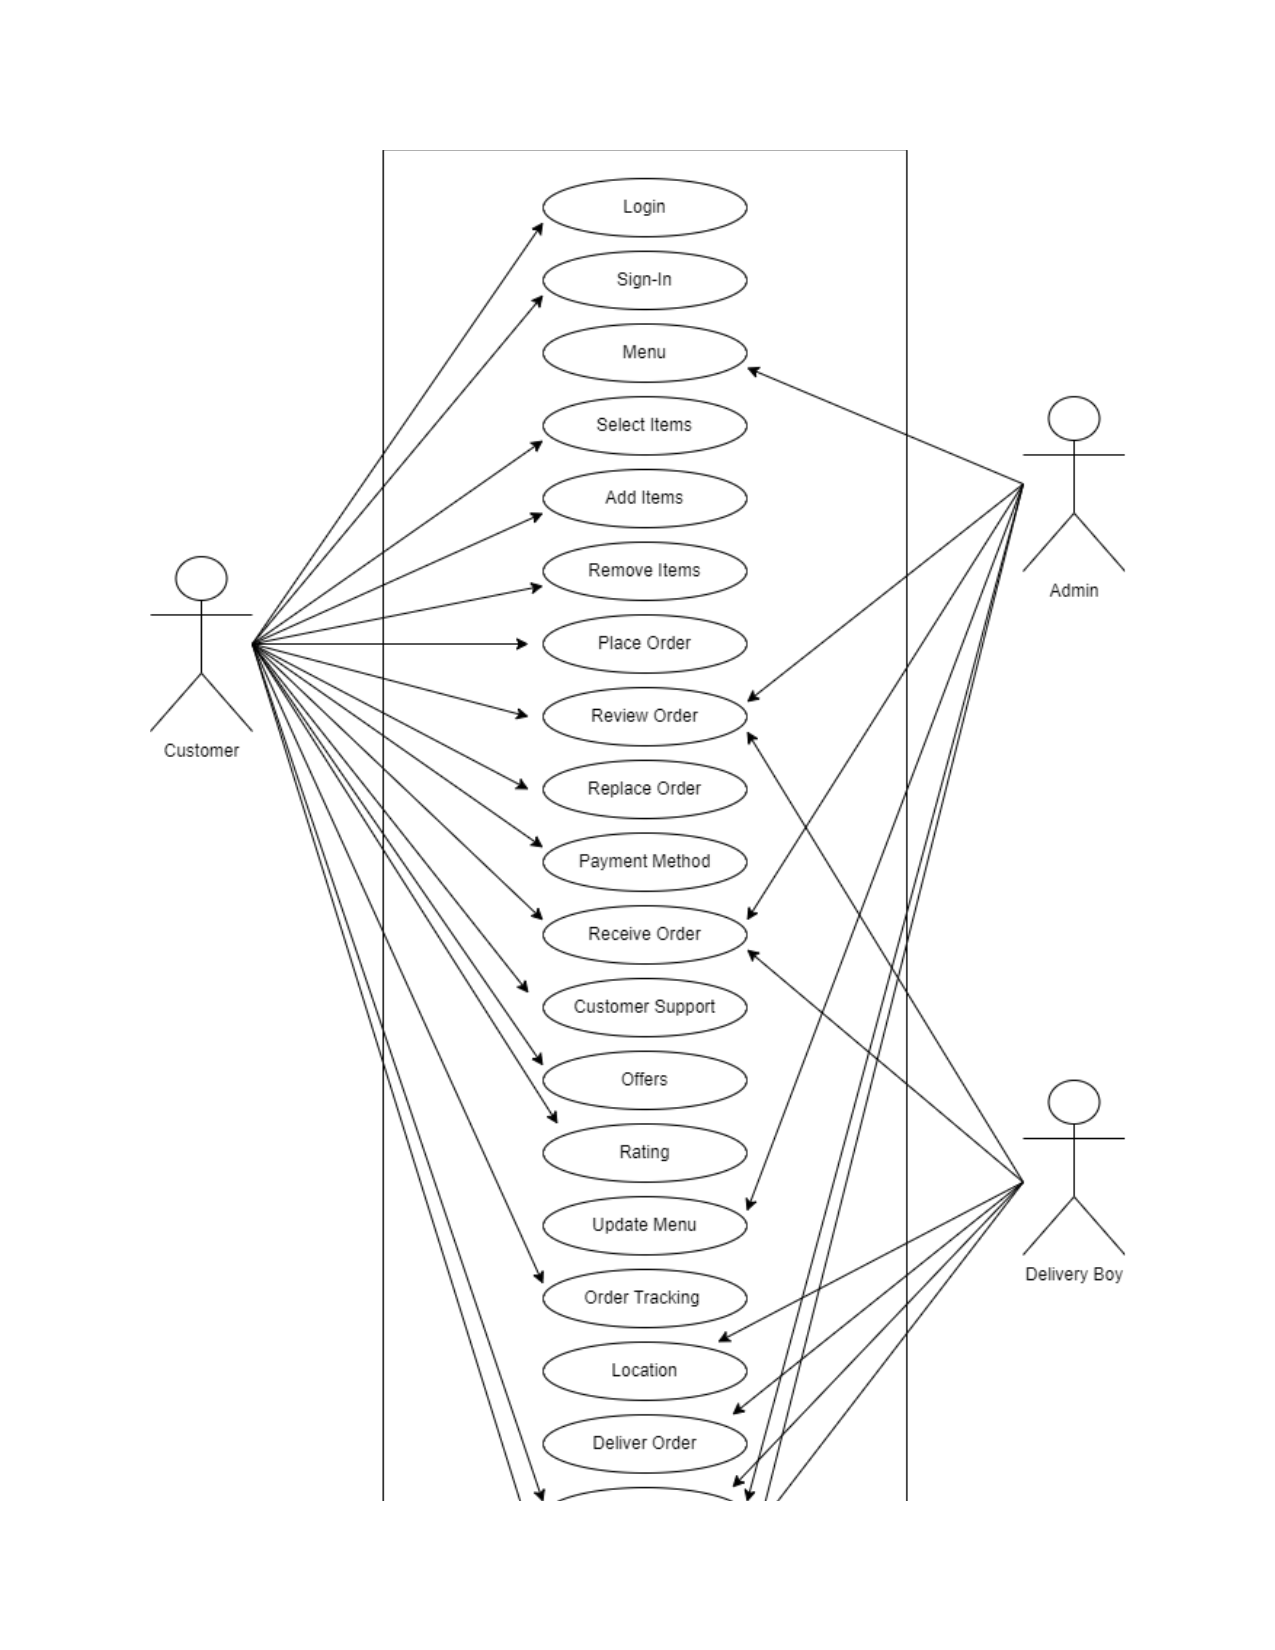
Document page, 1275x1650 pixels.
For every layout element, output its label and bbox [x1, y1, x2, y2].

picture [150, 150, 1125, 1501]
